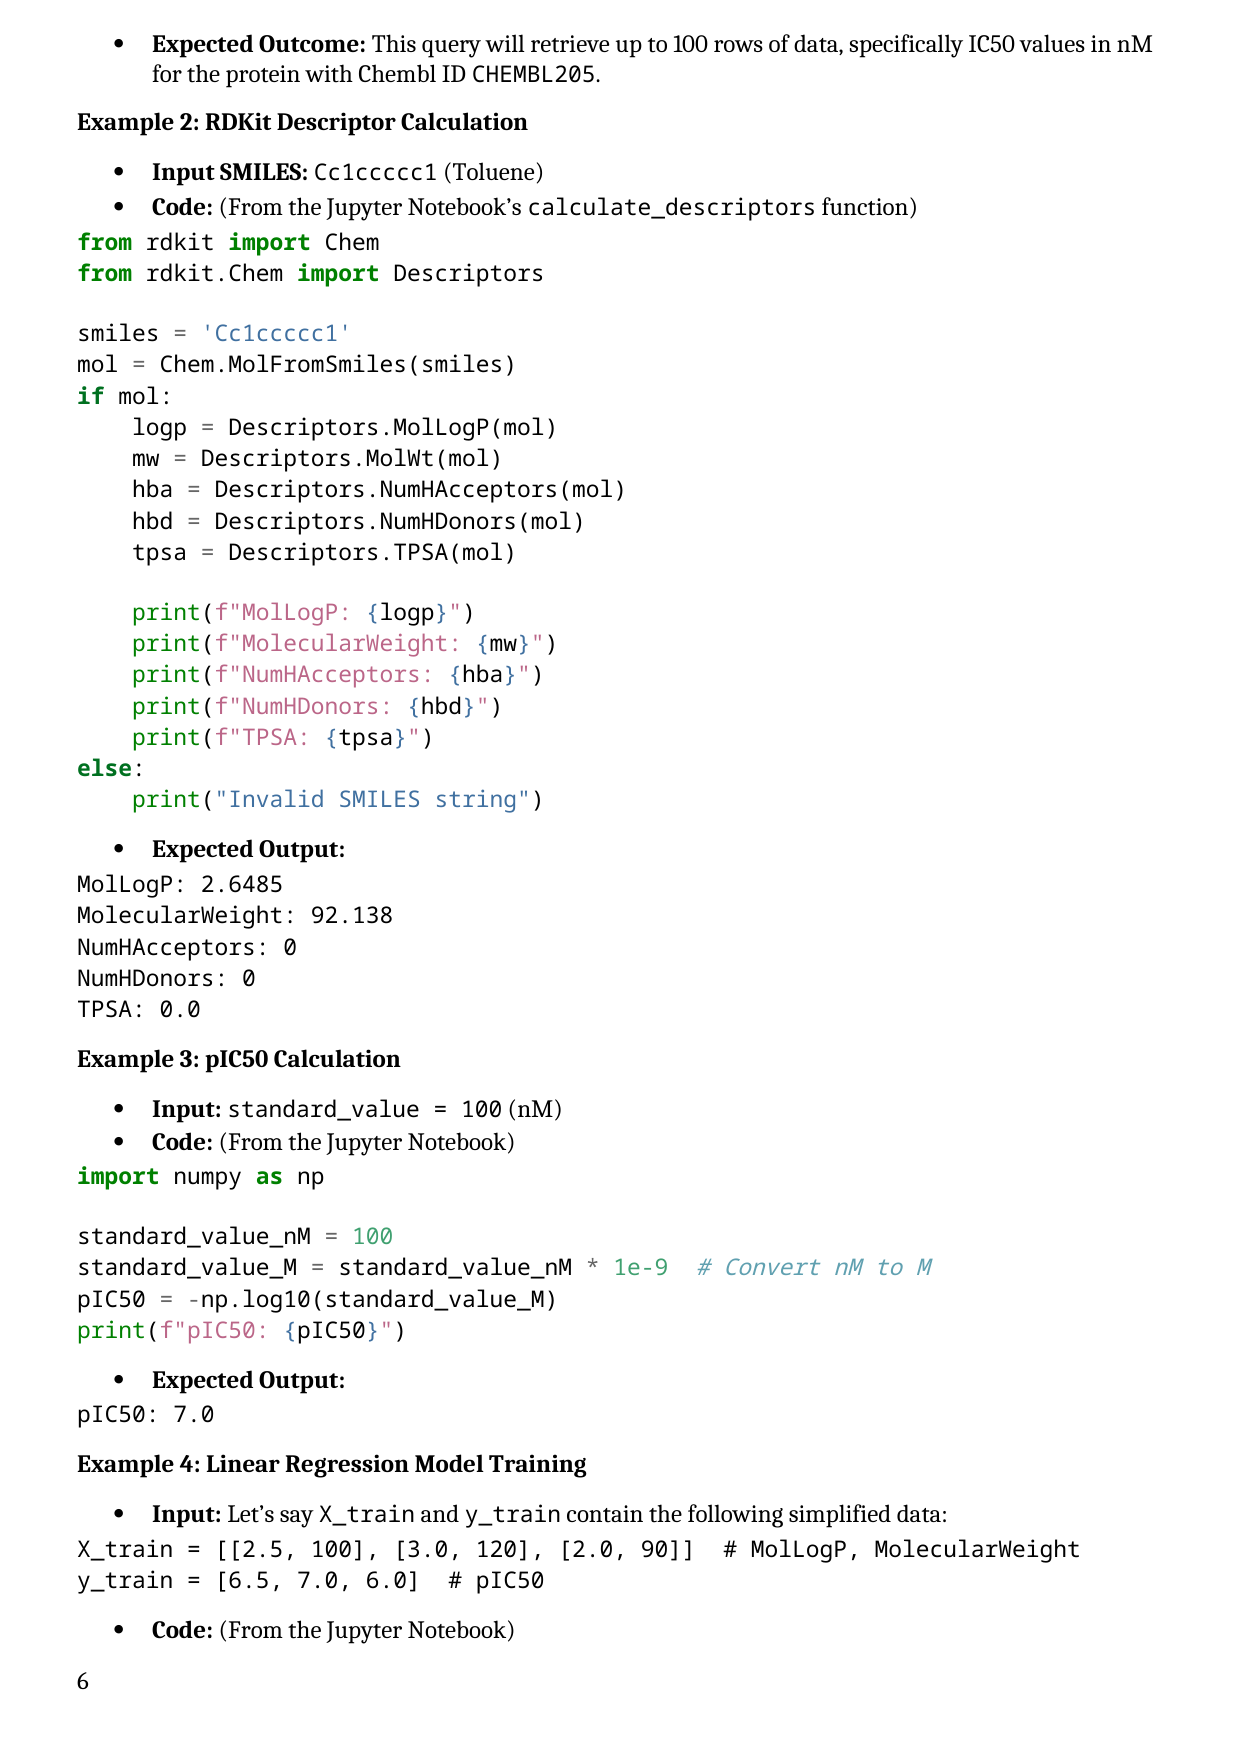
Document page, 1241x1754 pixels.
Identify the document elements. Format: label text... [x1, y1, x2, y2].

text Example 3: pIC50 Calculation [77, 1045, 1163, 1074]
text Example 4: Linear Regression Model Training [77, 1450, 1163, 1479]
list Input SMILES: Cc1ccccc1 (Toluene) [114, 156, 1163, 187]
list Expected Output: [114, 835, 1163, 864]
list Input: Let’s say X_train and y_train contain the following simplified data: [114, 1498, 1163, 1529]
list Code: (From the Jupyter Notebook’s calculate_descriptors function) [114, 191, 1163, 222]
list Code: (From the Jupyter Notebook) [114, 1616, 1163, 1645]
list Code: (From the Jupyter Notebook) [114, 1127, 1163, 1156]
list Expected Outcome: This query will retrieve up to 100 rows of data, specifically IC50 values in nM for the protein with Chembl ID CHEMBL205. [114, 29, 1163, 89]
text pIC50: 7.0 [77, 1398, 1163, 1429]
text import numpy as np standard_value_nM = 100 standard_value_M = standard_value_nM * 1e-9 # Convert nM to M pIC50 = -np.log10(standard_value_M) print(f"pIC50: {pIC50}") [77, 1160, 1163, 1345]
text from rdkit import Chem from rdkit.Chem import Descriptors smiles = 'Cc1ccccc1' mol = Chem.MolFromSmiles(smiles) if mol: logp = Descriptors.MolLogP(mol) mw = Descriptors.MolWt(mol) hba = Descriptors.NumHAcceptors(mol) hbd = Descriptors.NumHDonors(mol) tpsa = Descriptors.TPSA(mol) print(f"MolLogP: {logp}") print(f"MolecularWeight: {mw}") print(f"NumHAcceptors: {hba}") print(f"NumHDonors: {hbd}") print(f"TPSA: {tpsa}") else: print("Invalid SMILES string") [77, 226, 1163, 814]
text MolLogP: 2.6485 MolecularWeight: 92.138 NumHAcceptors: 0 NumHDonors: 0 TPSA: 0.0 [77, 868, 1163, 1024]
list Expected Output: [114, 1366, 1163, 1394]
list Input: standard_value = 100 (nM) [114, 1092, 1163, 1124]
text X_train = [[2.5, 100], [3.0, 120], [2.0, 90]] # MolLogP, MolecularWeight y_train = [6.5, 7.0, 6.0] # pIC50 [77, 1533, 1163, 1595]
text Example 2: RDKit Descriptor Calculation [77, 108, 1163, 137]
